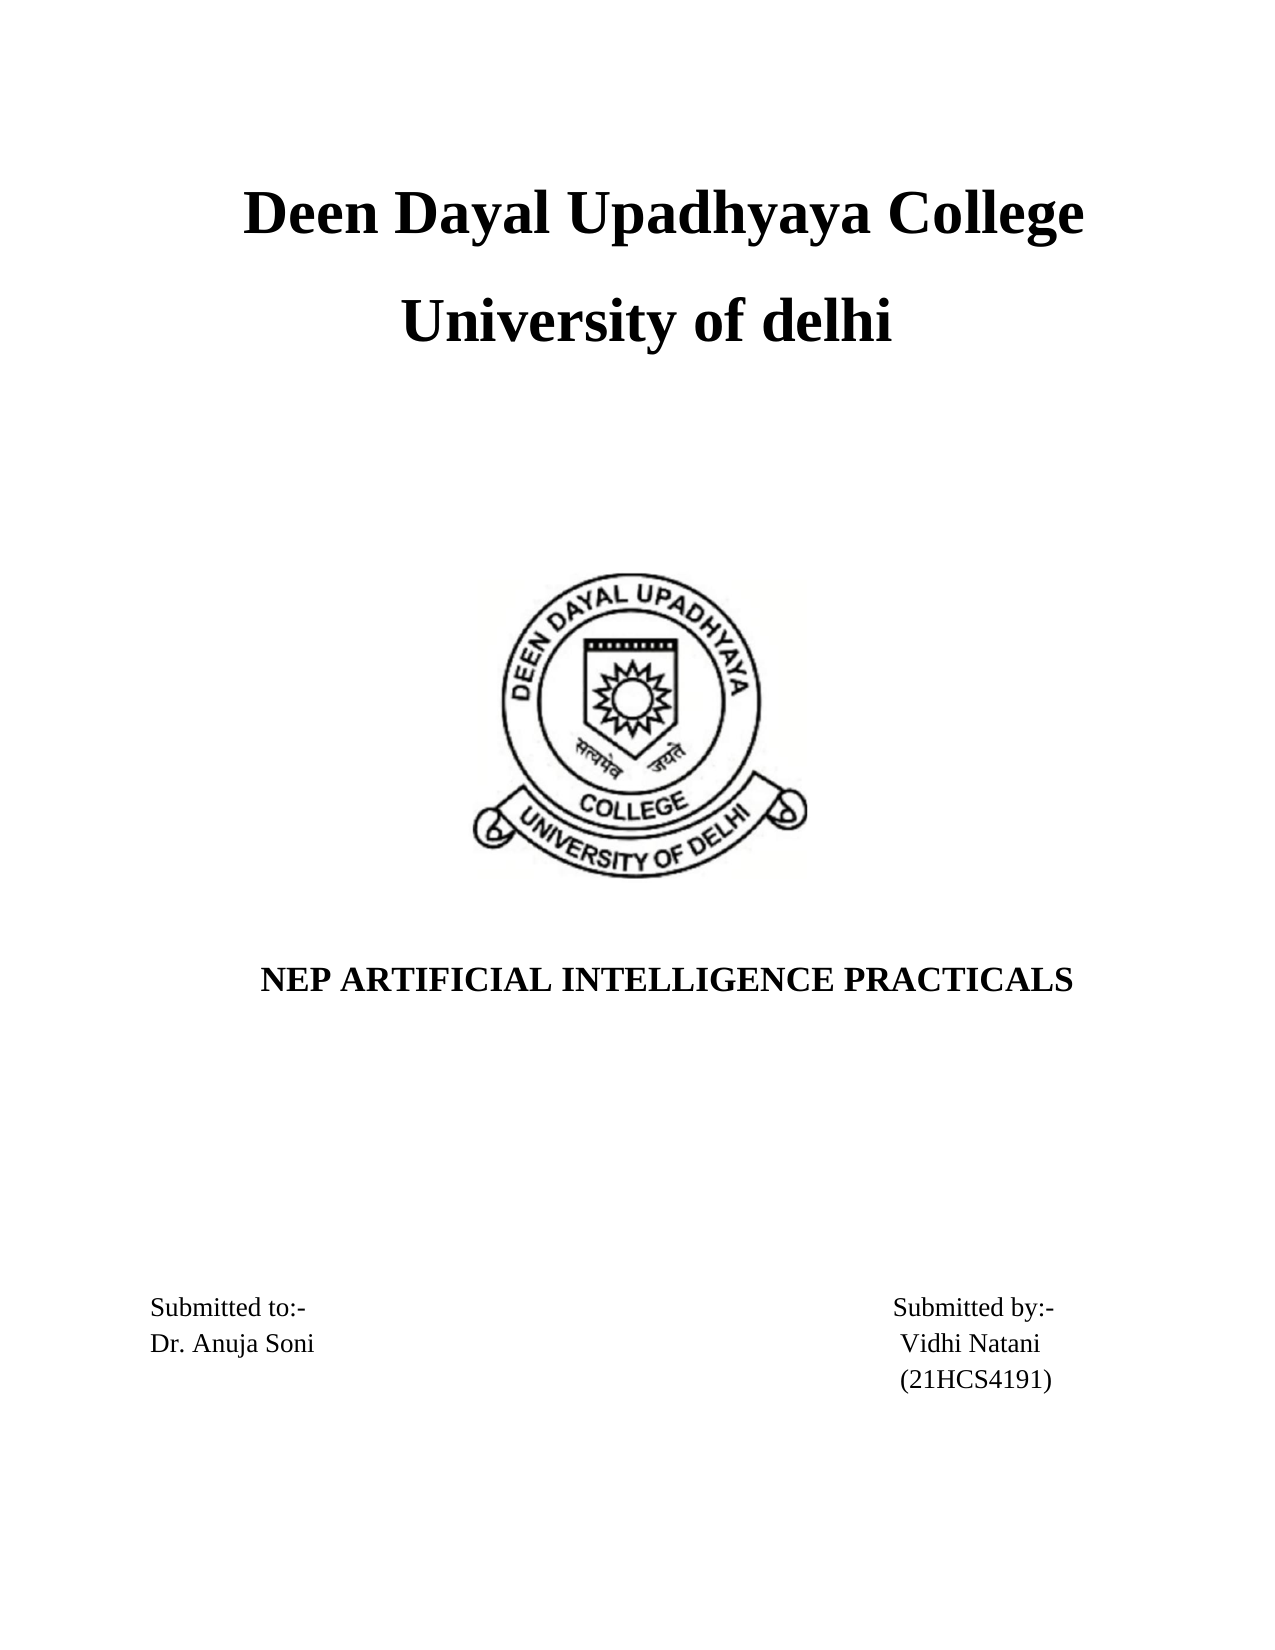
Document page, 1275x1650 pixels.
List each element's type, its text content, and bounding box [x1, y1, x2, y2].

text NEP ARTIFICIAL INTELLIGENCE PRACTICALS [150, 959, 1125, 999]
text Submitted to:- Submitted by:- [150, 1291, 1125, 1323]
picture [468, 570, 811, 883]
text (21HCS4191) [150, 1363, 1125, 1394]
text University of delhi [150, 283, 1125, 355]
text Dr. Anuja Soni Vidhi Natani [150, 1327, 1125, 1358]
text Deen Dayal Upadhyaya College [150, 175, 1125, 247]
